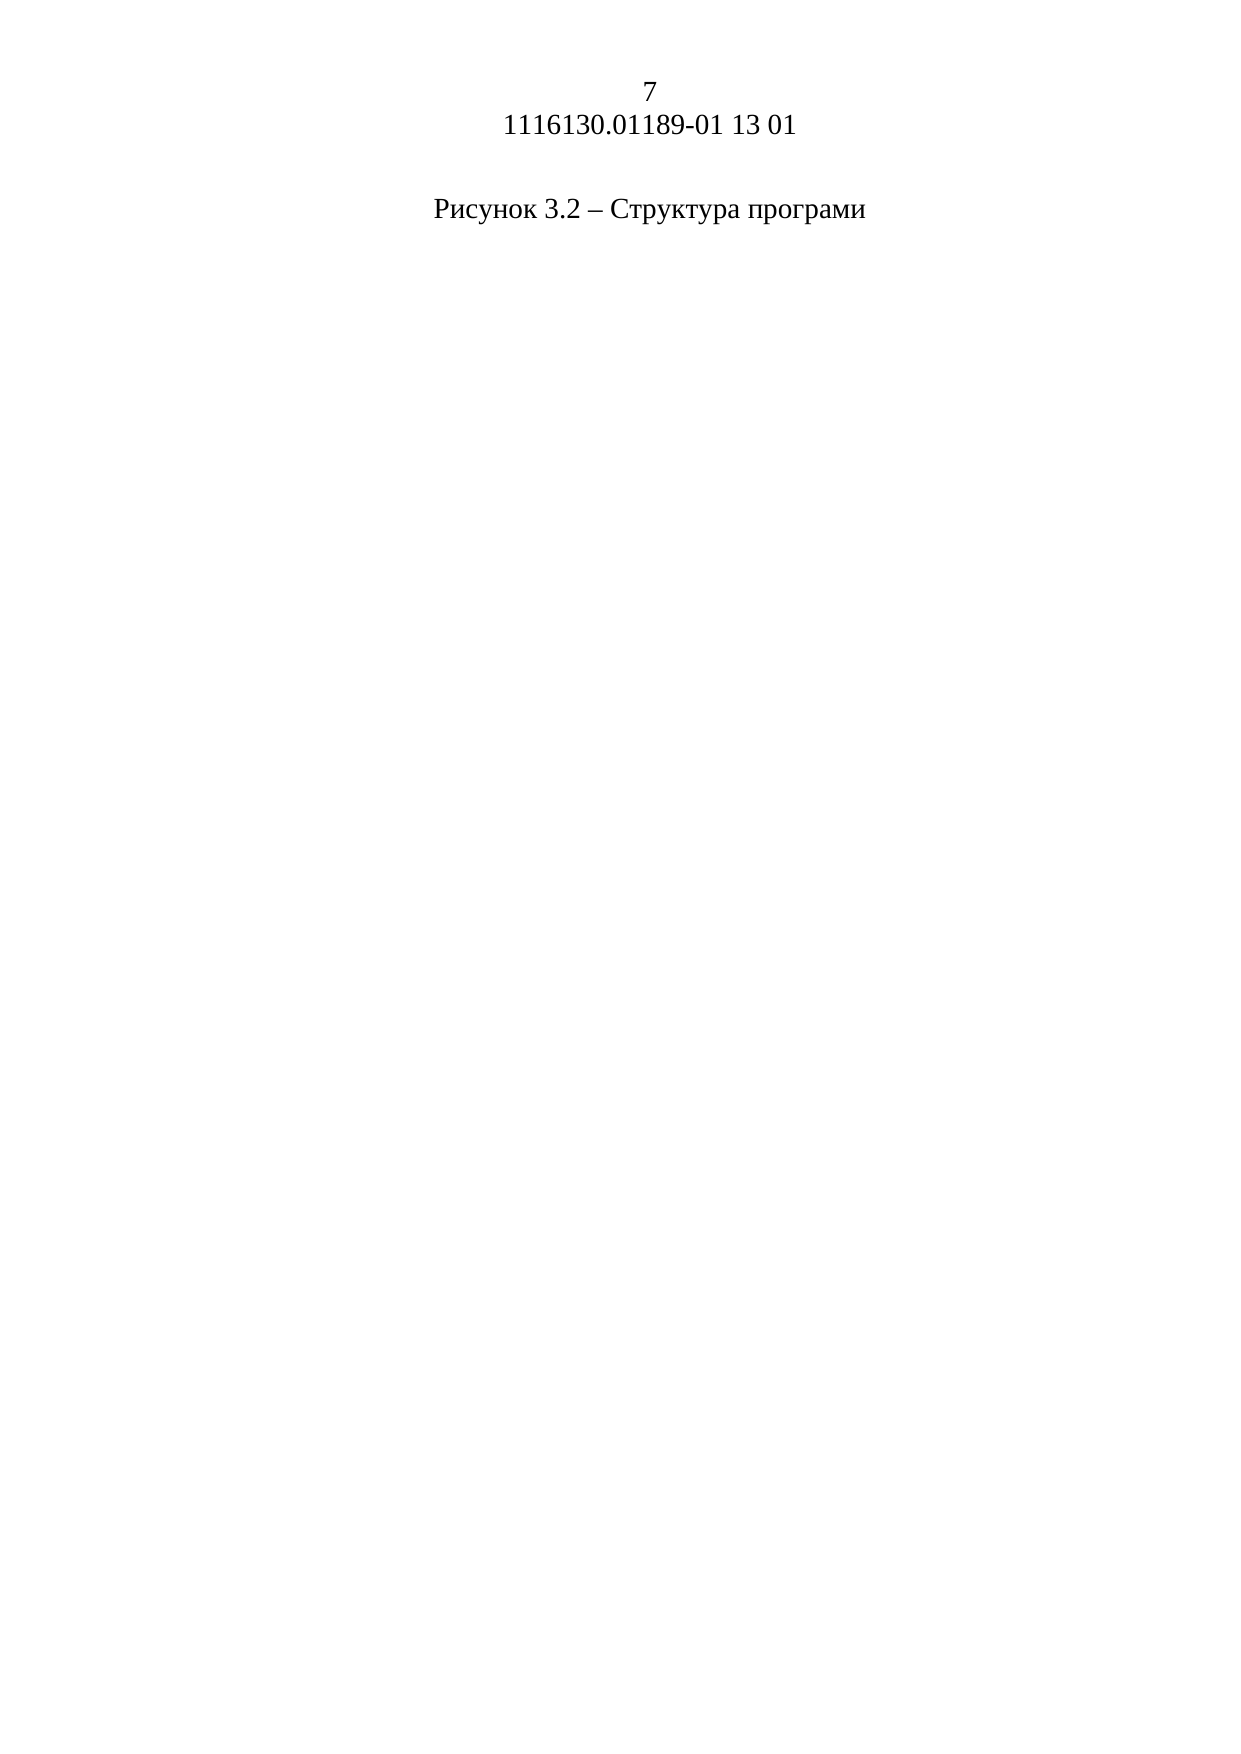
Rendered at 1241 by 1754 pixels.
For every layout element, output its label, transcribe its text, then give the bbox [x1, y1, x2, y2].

text Рисунок 3.2 – Структура програми [118, 191, 1181, 225]
